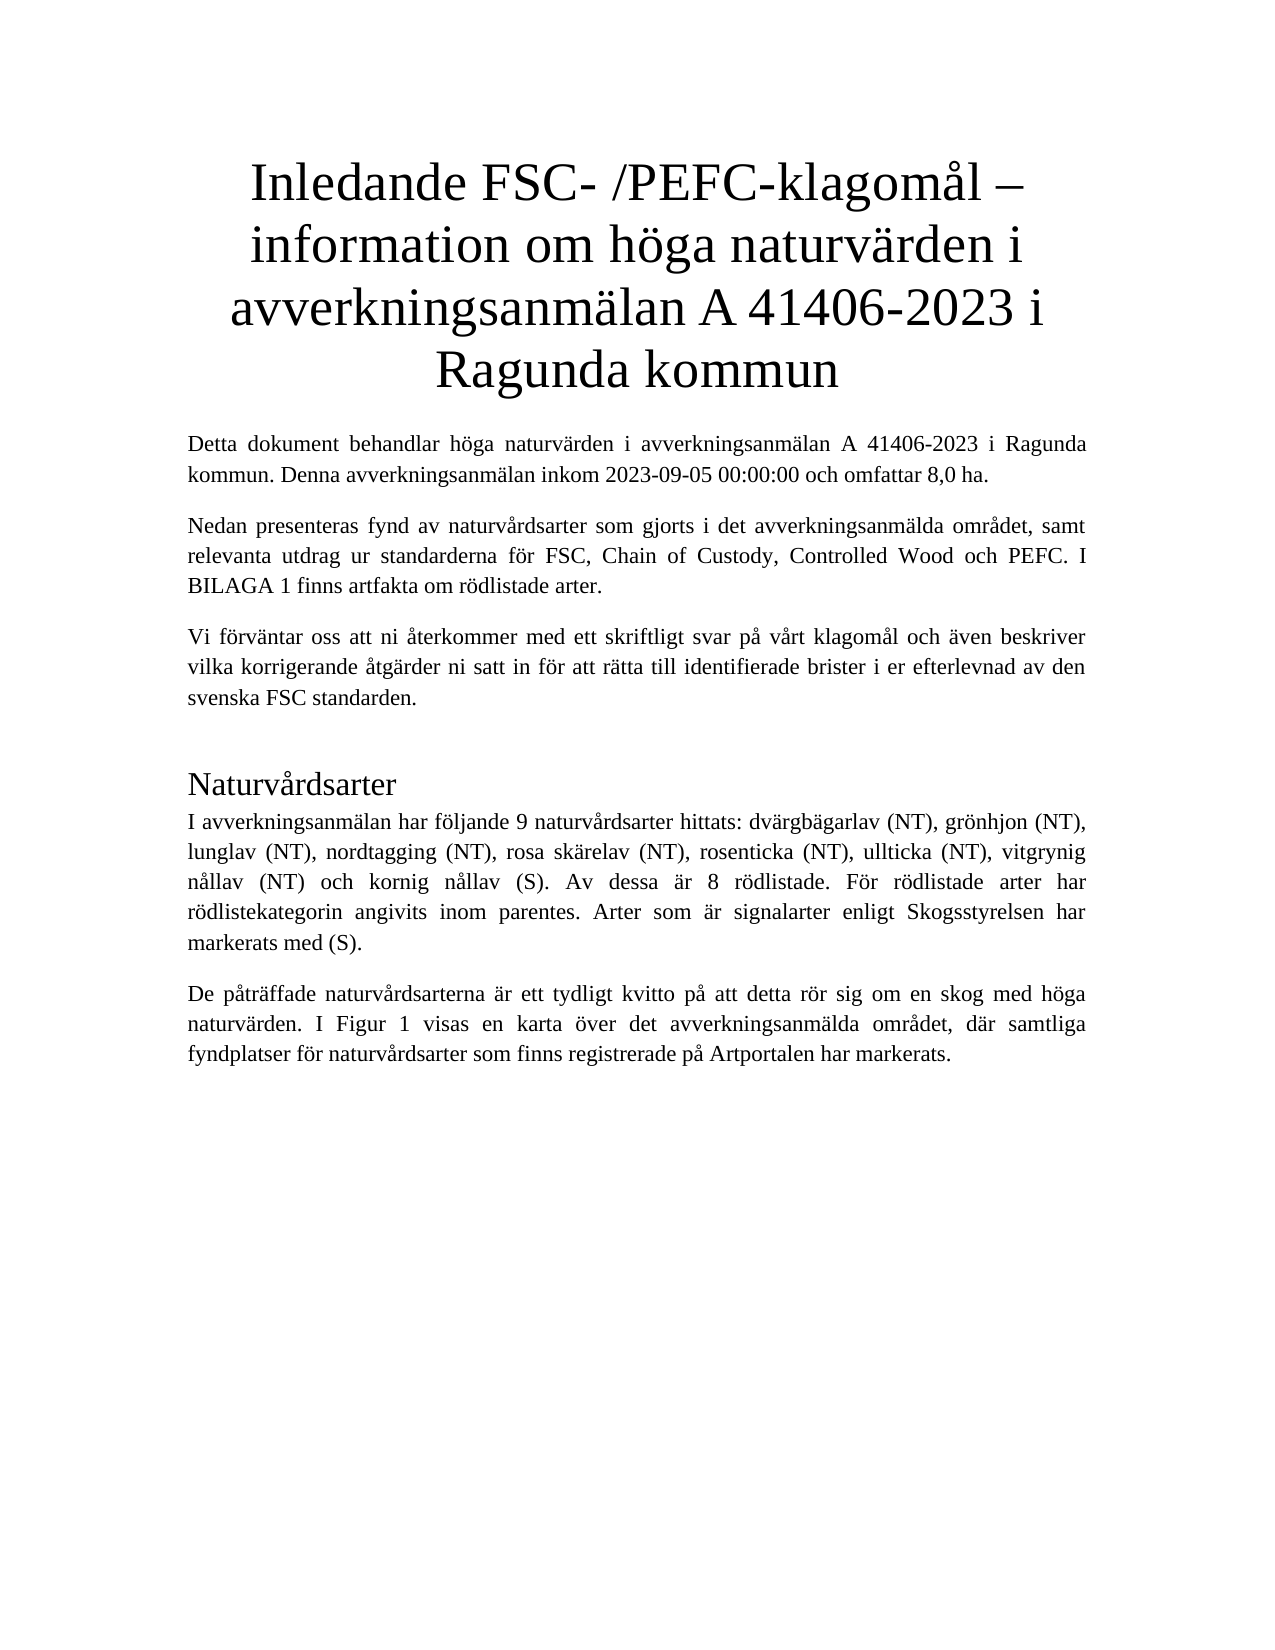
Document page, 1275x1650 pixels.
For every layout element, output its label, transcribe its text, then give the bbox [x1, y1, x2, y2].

title Inledande FSC- /PEFC-klagomål – information om höga naturvärden i avverkningsanmälan A 41406-2023 i Ragunda kommun [187, 150, 1087, 399]
text Detta dokument behandlar höga naturvärden i avverkningsanmälan A 41406-2023 i Ragunda kommun. Denna avverkningsanmälan inkom 2023-09-05 00:00:00 och omfattar 8,0 ha. [187, 430, 1087, 487]
text De påträffade naturvårdsarterna är ett tydligt kvitto på att detta rör sig om en skog med höga naturvärden. I Figur 1 visas en karta över det avverkningsanmälda området, där samtliga fyndplatser för naturvårdsarter som finns registrerade på Artportalen har markerats. [187, 980, 1087, 1066]
text I avverkningsanmälan har följande 9 naturvårdsarter hittats: dvärgbägarlav (NT), grönhjon (NT), lunglav (NT), nordtagging (NT), rosa skärelav (NT), rosenticka (NT), ullticka (NT), vitgrynig nållav (NT) och kornig nållav (S). Av dessa är 8 rödlistade. För rödlistade arter har rödlistekategorin angivits inom parentes. Arter som är signalarter enligt Skogsstyrelsen har markerats med (S). [187, 808, 1087, 955]
text Vi förväntar oss att ni återkommer med ett skriftligt svar på vårt klagomål och även beskriver vilka korrigerande åtgärder ni satt in för att rätta till identifierade brister i er efterlevnad av den svenska FSC standarden. [187, 623, 1087, 710]
subtitle Naturvårdsarter [187, 764, 1087, 802]
text Nedan presenteras fynd av naturvårdsarter som gjorts i det avverkningsanmälda området, samt relevanta utdrag ur standarderna för FSC, Chain of Custody, Controlled Wood och PEFC. I BILAGA 1 finns artfakta om rödlistade arter. [187, 512, 1087, 598]
